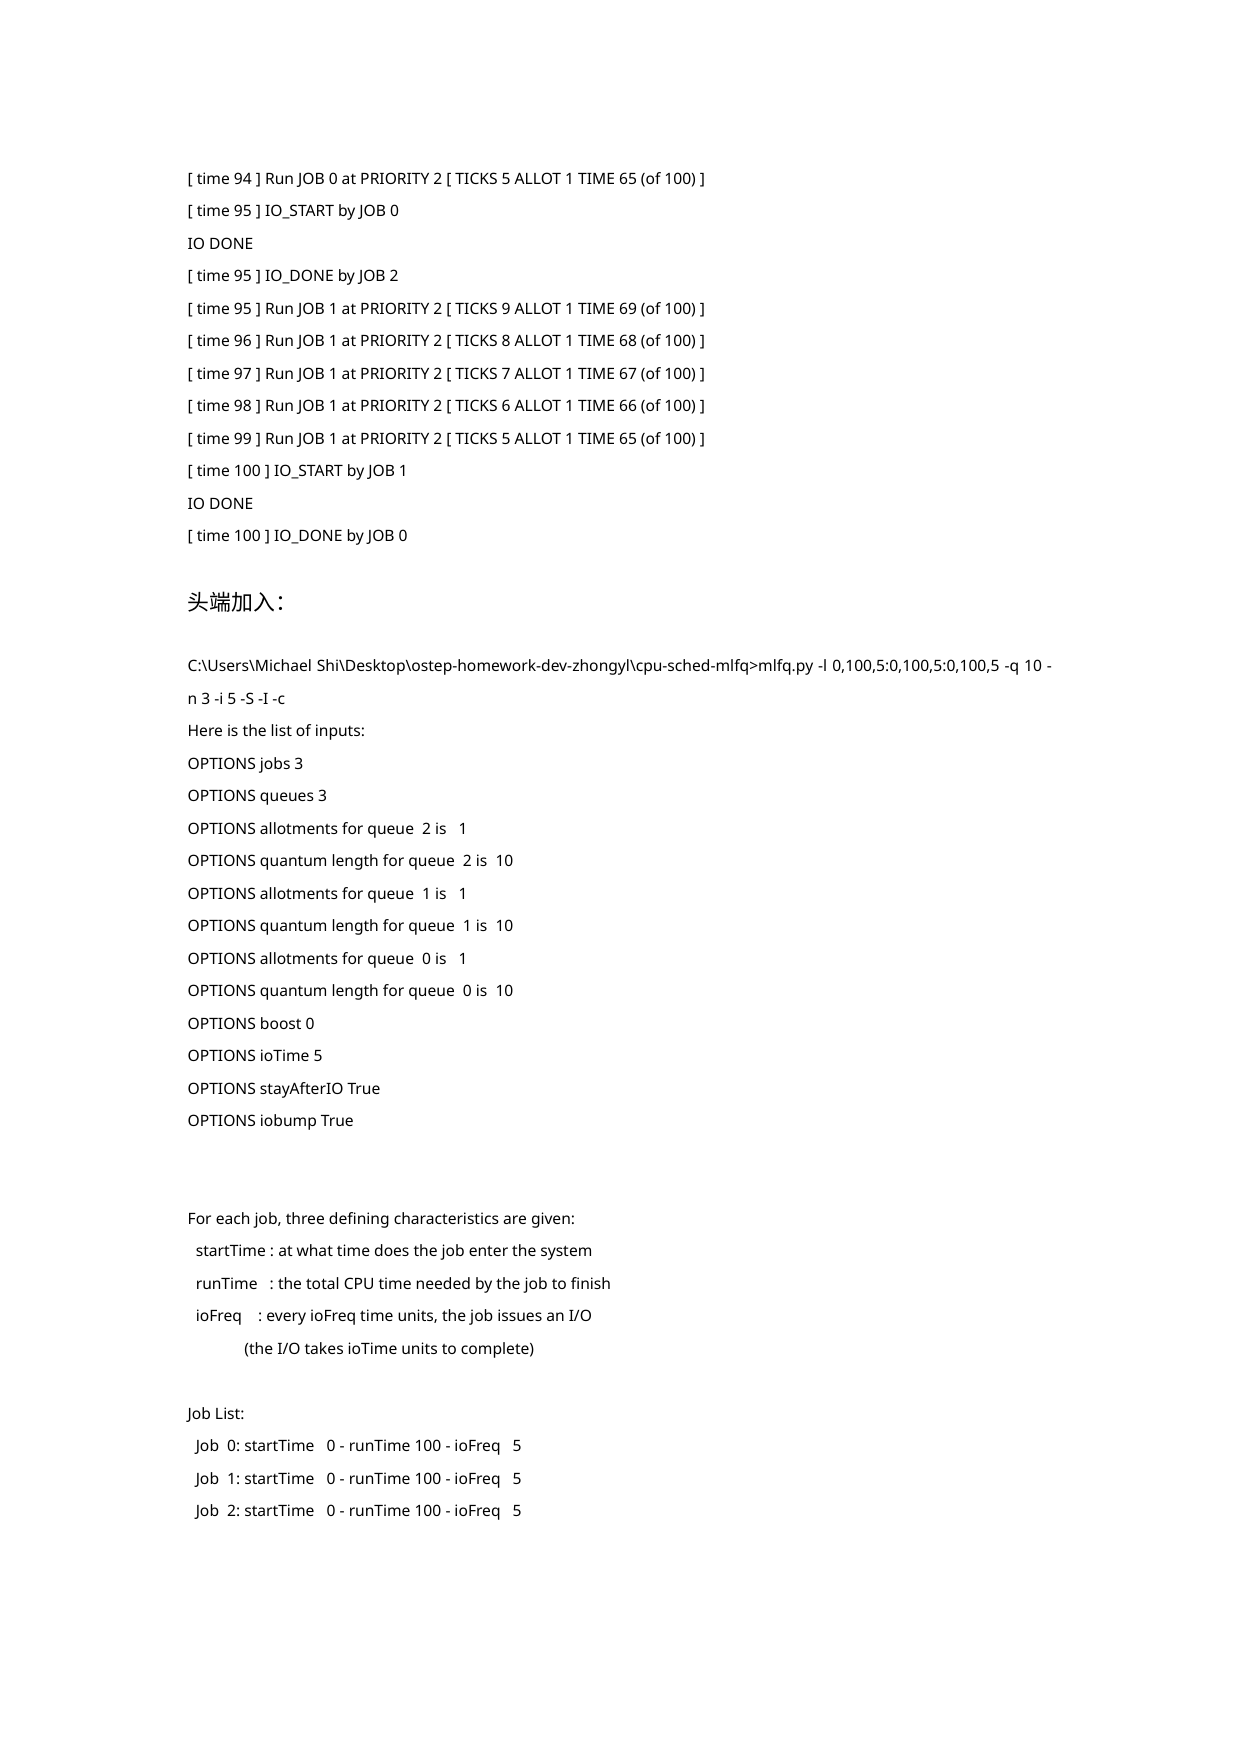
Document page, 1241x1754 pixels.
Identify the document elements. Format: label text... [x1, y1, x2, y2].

text [ time 95 ] Run JOB 1 at PRIORITY 2 [ TICKS 9 ALLOT 1 TIME 69 (of 100) ] [187, 292, 1053, 324]
text [ time 99 ] Run JOB 1 at PRIORITY 2 [ TICKS 5 ALLOT 1 TIME 65 (of 100) ] [187, 422, 1053, 454]
text Job List: [187, 1397, 1053, 1429]
text OPTIONS ioTime 5 [187, 1039, 1053, 1072]
text OPTIONS quantum length for queue 0 is 10 [187, 974, 1053, 1007]
text IO DONE [187, 227, 1053, 259]
text 头端加入： [187, 584, 1053, 617]
text C:\Users\Michael Shi\Desktop\ostep-homework-dev-zhongyl\cpu-sched-mlfq>mlfq.py -l 0,100,5:0,100,5:0,100,5 -q 10 -n 3 -i 5 -S -I -c [187, 649, 1053, 714]
text Job 0: startTime 0 - runTime 100 - ioFreq 5 [187, 1429, 1053, 1462]
text For each job, three defining characteristics are given: [187, 1202, 1053, 1234]
text [ time 98 ] Run JOB 1 at PRIORITY 2 [ TICKS 6 ALLOT 1 TIME 66 (of 100) ] [187, 389, 1053, 422]
text Job 1: startTime 0 - runTime 100 - ioFreq 5 [187, 1462, 1053, 1494]
text [ time 94 ] Run JOB 0 at PRIORITY 2 [ TICKS 5 ALLOT 1 TIME 65 (of 100) ] [187, 162, 1053, 194]
text Here is the list of inputs: [187, 714, 1053, 747]
text OPTIONS quantum length for queue 2 is 10 [187, 844, 1053, 877]
text OPTIONS quantum length for queue 1 is 10 [187, 909, 1053, 942]
text OPTIONS allotments for queue 2 is 1 [187, 812, 1053, 844]
text OPTIONS allotments for queue 1 is 1 [187, 877, 1053, 909]
text OPTIONS queues 3 [187, 779, 1053, 812]
text [ time 100 ] IO_DONE by JOB 0 [187, 519, 1053, 552]
text (the I/O takes ioTime units to complete) [187, 1332, 1053, 1364]
text OPTIONS stayAfterIO True [187, 1072, 1053, 1104]
text [ time 96 ] Run JOB 1 at PRIORITY 2 [ TICKS 8 ALLOT 1 TIME 68 (of 100) ] [187, 324, 1053, 357]
text OPTIONS iobump True [187, 1104, 1053, 1137]
text runTime : the total CPU time needed by the job to finish [187, 1267, 1053, 1299]
text OPTIONS boost 0 [187, 1007, 1053, 1039]
text [ time 97 ] Run JOB 1 at PRIORITY 2 [ TICKS 7 ALLOT 1 TIME 67 (of 100) ] [187, 357, 1053, 389]
text Job 2: startTime 0 - runTime 100 - ioFreq 5 [187, 1494, 1053, 1527]
text [ time 95 ] IO_START by JOB 0 [187, 194, 1053, 227]
text IO DONE [187, 487, 1053, 519]
text [ time 100 ] IO_START by JOB 1 [187, 454, 1053, 487]
text OPTIONS jobs 3 [187, 747, 1053, 779]
text ioFreq : every ioFreq time units, the job issues an I/O [187, 1299, 1053, 1332]
text startTime : at what time does the job enter the system [187, 1234, 1053, 1267]
text [ time 95 ] IO_DONE by JOB 2 [187, 259, 1053, 292]
text OPTIONS allotments for queue 0 is 1 [187, 942, 1053, 974]
